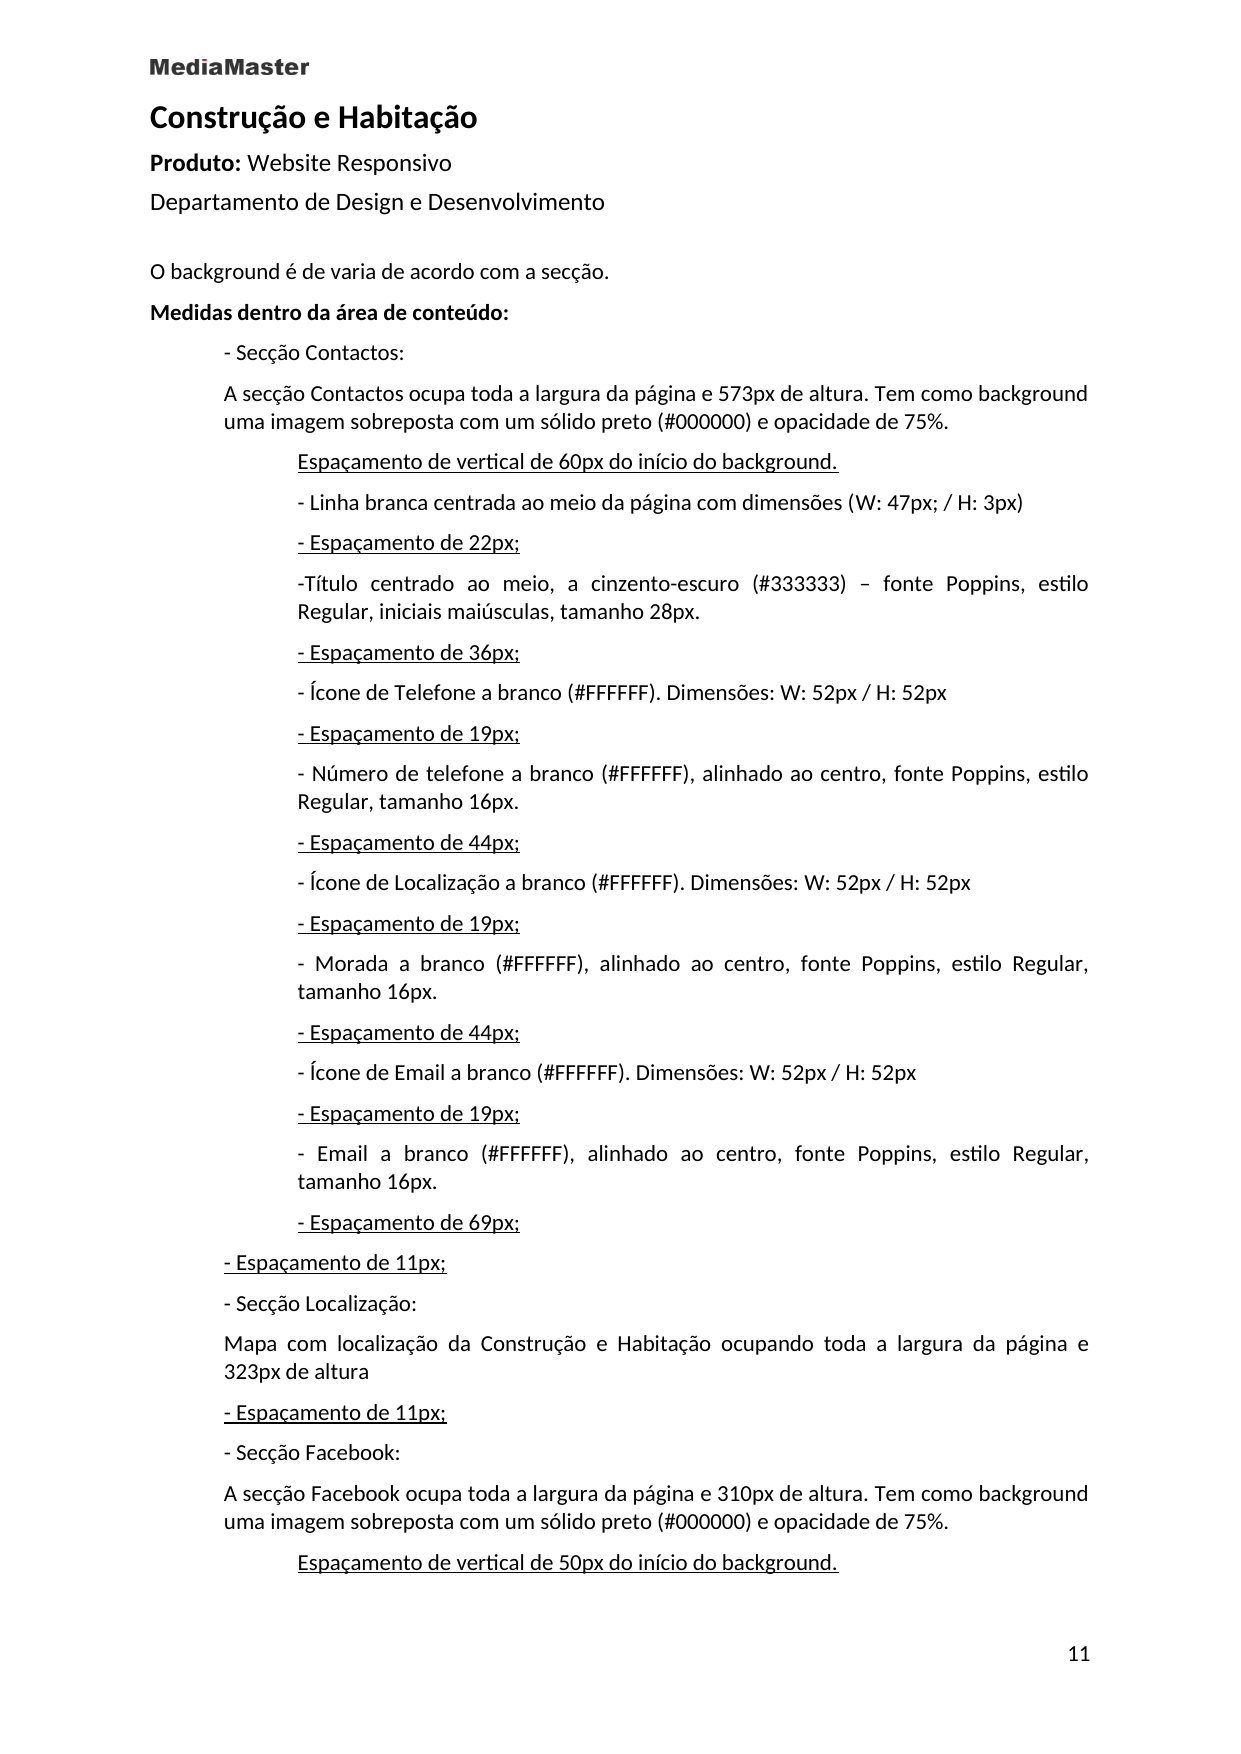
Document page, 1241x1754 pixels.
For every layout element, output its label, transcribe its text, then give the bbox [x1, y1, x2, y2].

text - Espaçamento de 19px; [297, 719, 1090, 747]
text - Email a branco (#FFFFFF), alinhado ao centro, fonte Poppins, estilo Regular, tamanho 16px. [297, 1139, 1090, 1195]
text - Espaçamento de 11px; [224, 1398, 1090, 1426]
text A secção Facebook ocupa toda a largura da página e 310px de altura. Tem como background uma imagem sobreposta com um sólido preto (#000000) e opacidade de 75%. [224, 1479, 1090, 1535]
text - Secção Facebook: [224, 1438, 1090, 1467]
text - Número de telefone a branco (#FFFFFF), alinhado ao centro, fonte Poppins, estilo Regular, tamanho 16px. [297, 759, 1090, 815]
text - Espaçamento de 11px; [224, 1248, 1090, 1276]
text - Ícone de Localização a branco (#FFFFFF). Dimensões: W: 52px / H: 52px [224, 868, 1090, 896]
text - Espaçamento de 19px; [297, 909, 1090, 937]
picture [150, 59, 310, 75]
text - Espaçamento de 44px; [297, 828, 1090, 856]
text - Secção Contactos: [224, 338, 1090, 366]
text -Título centrado ao meio, a cinzento-escuro (#333333) – fonte Poppins, estilo Regular, iniciais maiúsculas, tamanho 28px. [297, 569, 1090, 625]
text A secção Contactos ocupa toda a largura da página e 573px de altura. Tem como background uma imagem sobreposta com um sólido preto (#000000) e opacidade de 75%. [224, 379, 1090, 435]
text - Morada a branco (#FFFFFF), alinhado ao centro, fonte Poppins, estilo Regular, tamanho 16px. [297, 949, 1090, 1005]
text - Espaçamento de 19px; [297, 1099, 1090, 1127]
text - Espaçamento de 22px; [297, 528, 1090, 557]
text - Ícone de Email a branco (#FFFFFF). Dimensões: W: 52px / H: 52px [224, 1058, 1090, 1086]
text - Ícone de Telefone a branco (#FFFFFF). Dimensões: W: 52px / H: 52px [224, 678, 1090, 706]
text - Linha branca centrada ao meio da página com dimensões (W: 47px; / H: 3px) [297, 488, 1090, 516]
text - Espaçamento de 36px; [297, 638, 1090, 666]
text Espaçamento de vertical de 60px do início do background. [224, 447, 1090, 476]
text - Espaçamento de 44px; [297, 1018, 1090, 1046]
text Espaçamento de vertical de 50px do início do background. [224, 1548, 1090, 1576]
text Mapa com localização da Construção e Habitação ocupando toda a largura da página e 323px de altura [224, 1329, 1090, 1386]
text - Secção Localização: [224, 1289, 1090, 1317]
text O background é de varia de acordo com a secção. [150, 257, 1090, 285]
text - Espaçamento de 69px; [297, 1208, 1090, 1236]
text Medidas dentro da área de conteúdo: [150, 298, 1090, 326]
